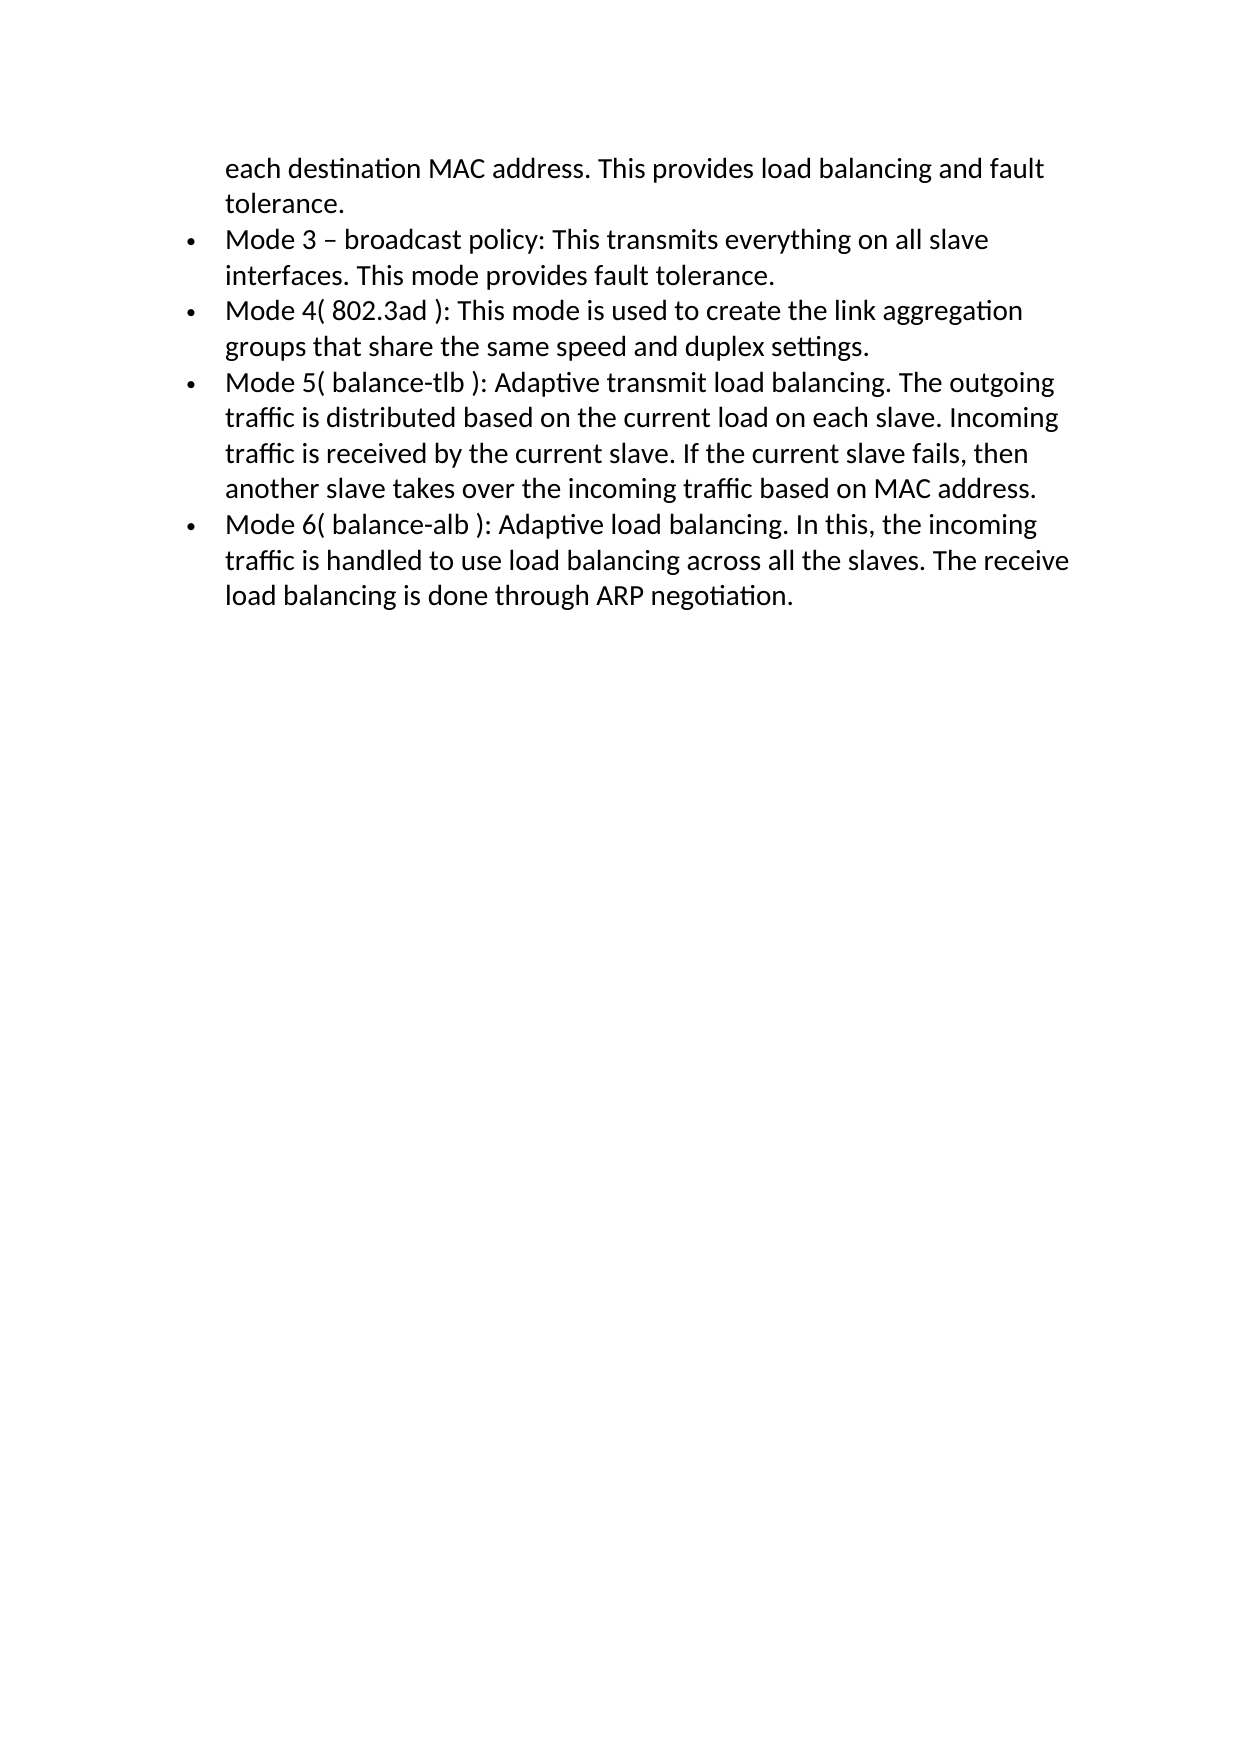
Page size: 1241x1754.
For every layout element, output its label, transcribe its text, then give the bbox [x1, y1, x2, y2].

list Mode 3 – broadcast policy: This transmits everything on all slave interfaces. This mode provides fault tolerance. [187, 221, 1090, 292]
list Mode 5( balance-tlb ): Adaptive transmit load balancing. The outgoing traffic is distributed based on the current load on each slave. Incoming traffic is received by the current slave. If the current slave fails, then another slave takes over the incoming traffic based on MAC address. [187, 364, 1090, 506]
list Mode 4( 802.3ad ): This mode is used to create the link aggregation groups that share the same speed and duplex settings. [187, 292, 1090, 364]
list Mode 6( balance-alb ): Adaptive load balancing. In this, the incoming traffic is handled to use load balancing across all the slaves. The receive load balancing is done through ARP negotiation. [187, 506, 1090, 613]
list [187, 150, 1090, 221]
